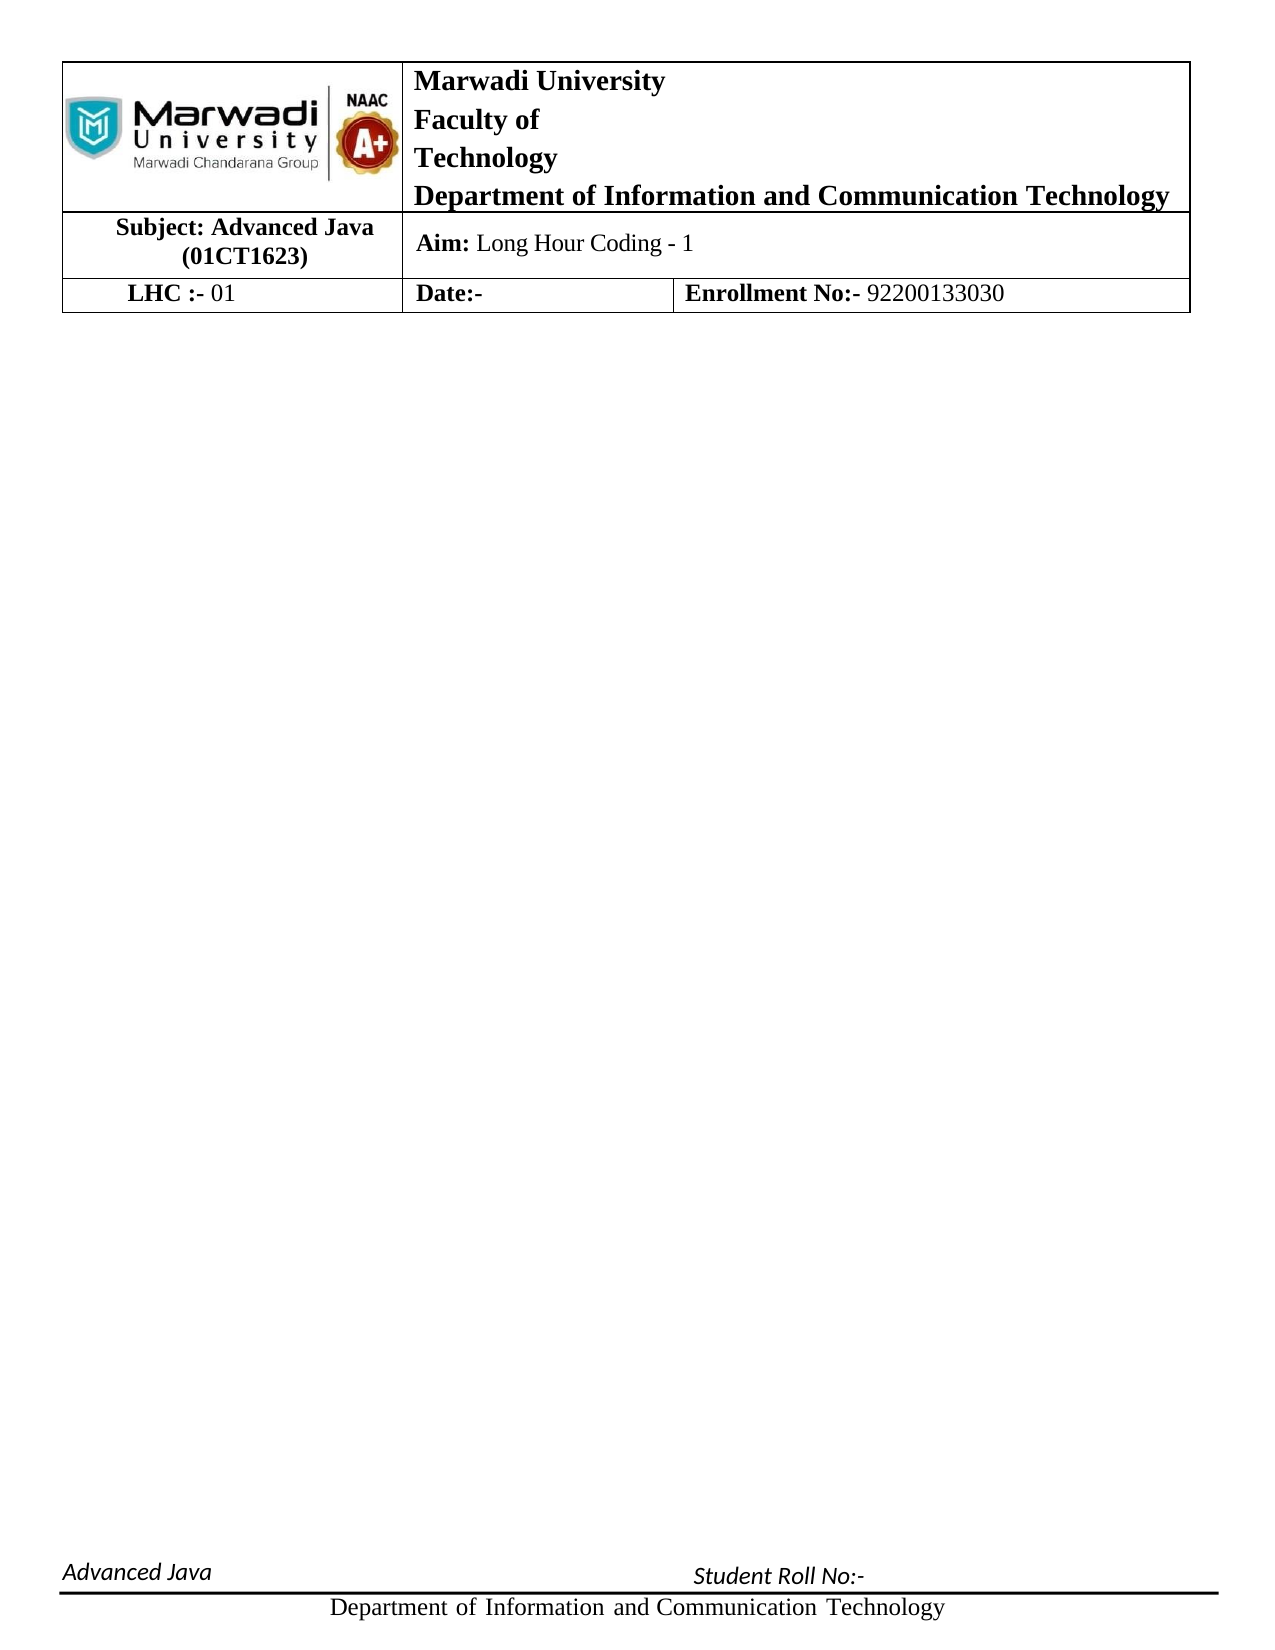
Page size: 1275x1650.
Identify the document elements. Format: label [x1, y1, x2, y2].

picture [63, 82, 402, 183]
